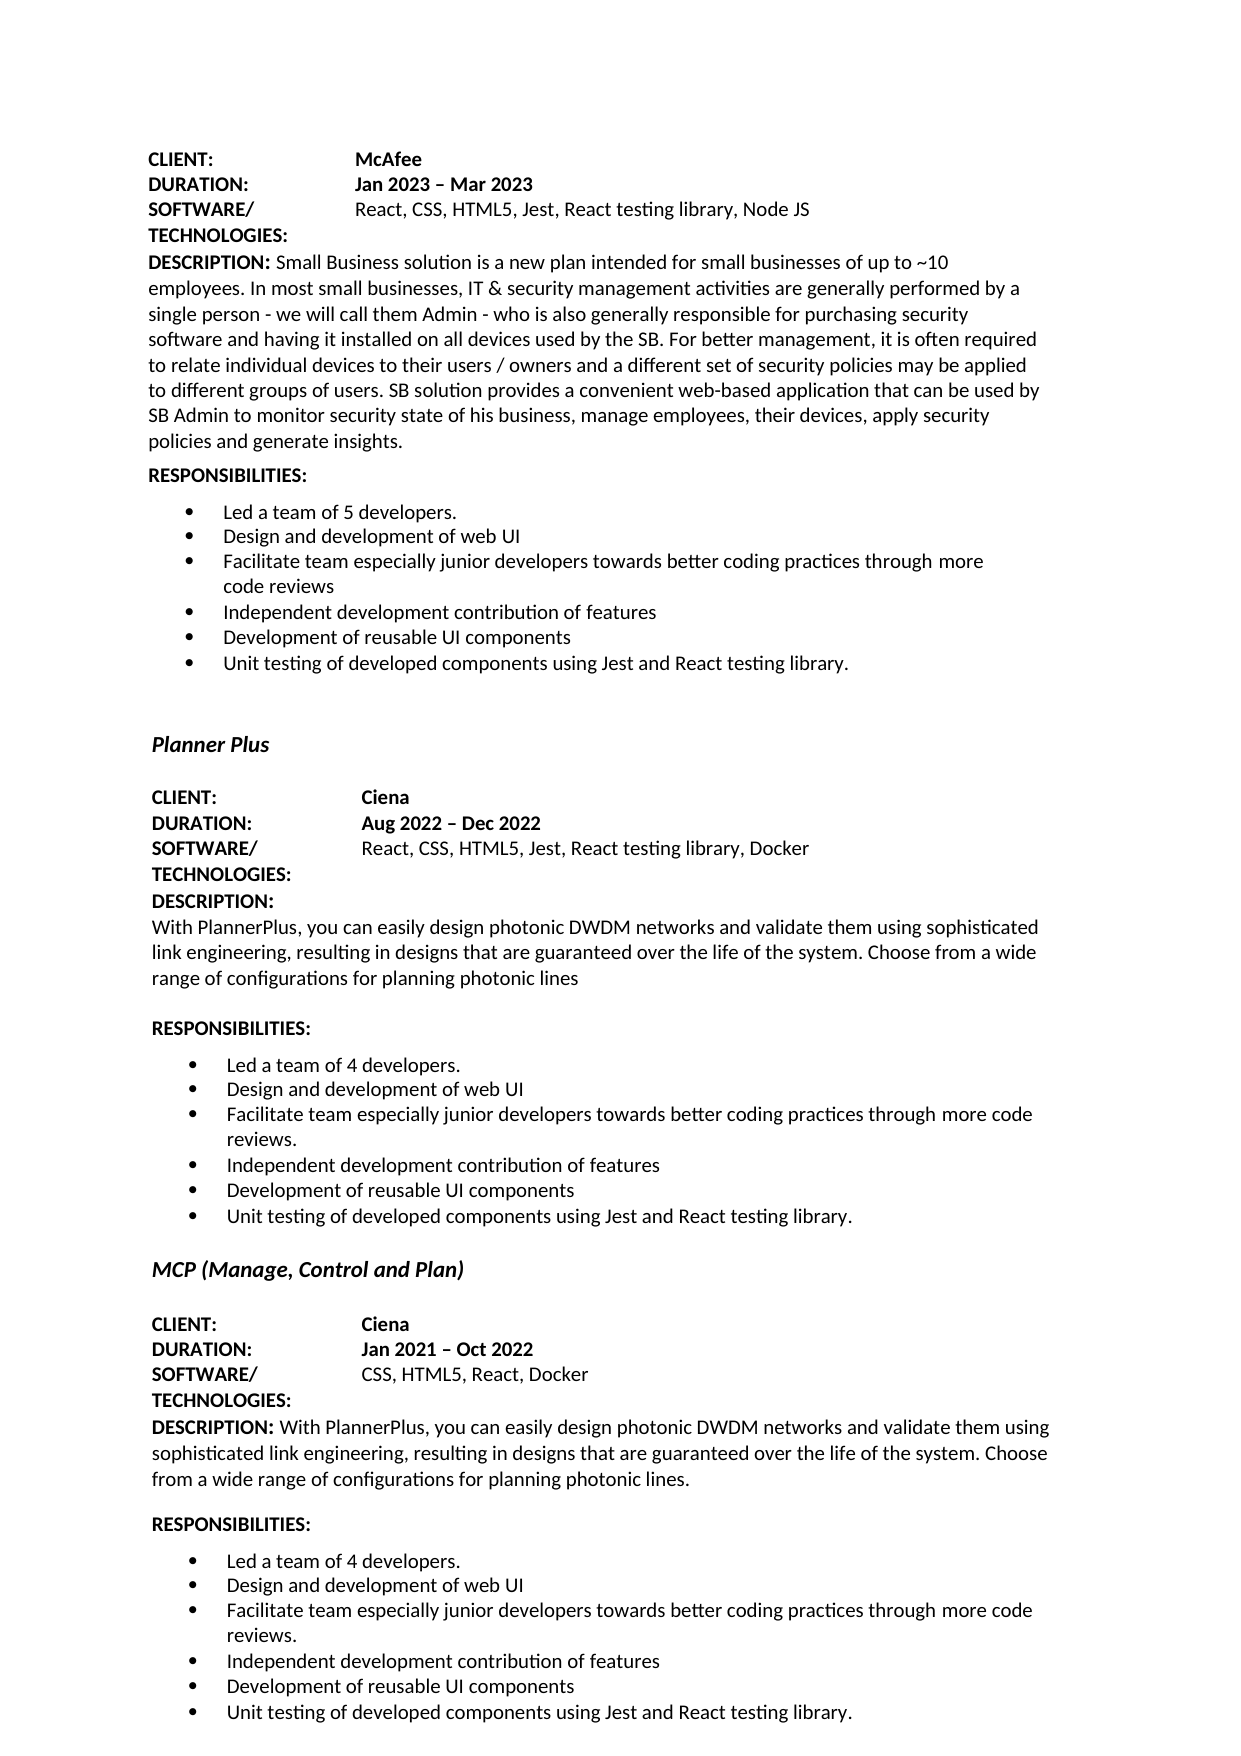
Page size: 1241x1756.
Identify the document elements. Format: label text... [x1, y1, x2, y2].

table_cell SOFTWARE/ TECHNOLOGIES: [140, 1362, 350, 1412]
table_cell [126, 146, 1115, 675]
table_cell Ciena [350, 1311, 1091, 1336]
table_cell Jan 2021 – Oct 2022 [350, 1336, 1091, 1362]
table_cell SOFTWARE/ TECHNOLOGIES: [140, 835, 350, 886]
table_cell DESCRIPTION: With PlannerPlus, you can easily design photonic DWDM networks and validate them using sophisticated link engineering, resulting in designs that are guaranteed over the life of the system. Choose from a wide range of configurations for planning photonic lines [140, 886, 1091, 1015]
table_cell CLIENT: [140, 785, 350, 810]
table_cell React, CSS, HTML5, Jest, React testing library, Docker [350, 835, 1091, 886]
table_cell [140, 1511, 1091, 1724]
table_cell DESCRIPTION: With PlannerPlus, you can easily design photonic DWDM networks and validate them using sophisticated link engineering, resulting in designs that are guaranteed over the life of the system. Choose from a wide range of configurations for planning photonic lines. [140, 1413, 1091, 1511]
table_header Planner Plus [140, 702, 1091, 784]
table_cell DURATION: [140, 810, 350, 835]
table_cell CLIENT: [140, 1311, 350, 1336]
table_cell Aug 2022 – Dec 2022 [350, 810, 1091, 835]
table_cell Ciena [350, 785, 1091, 810]
table_cell DURATION: [140, 1336, 350, 1362]
table_cell CSS, HTML5, React, Docker [350, 1362, 1091, 1412]
table_header MCP (Manage, Control and Plan) [140, 1255, 1091, 1311]
